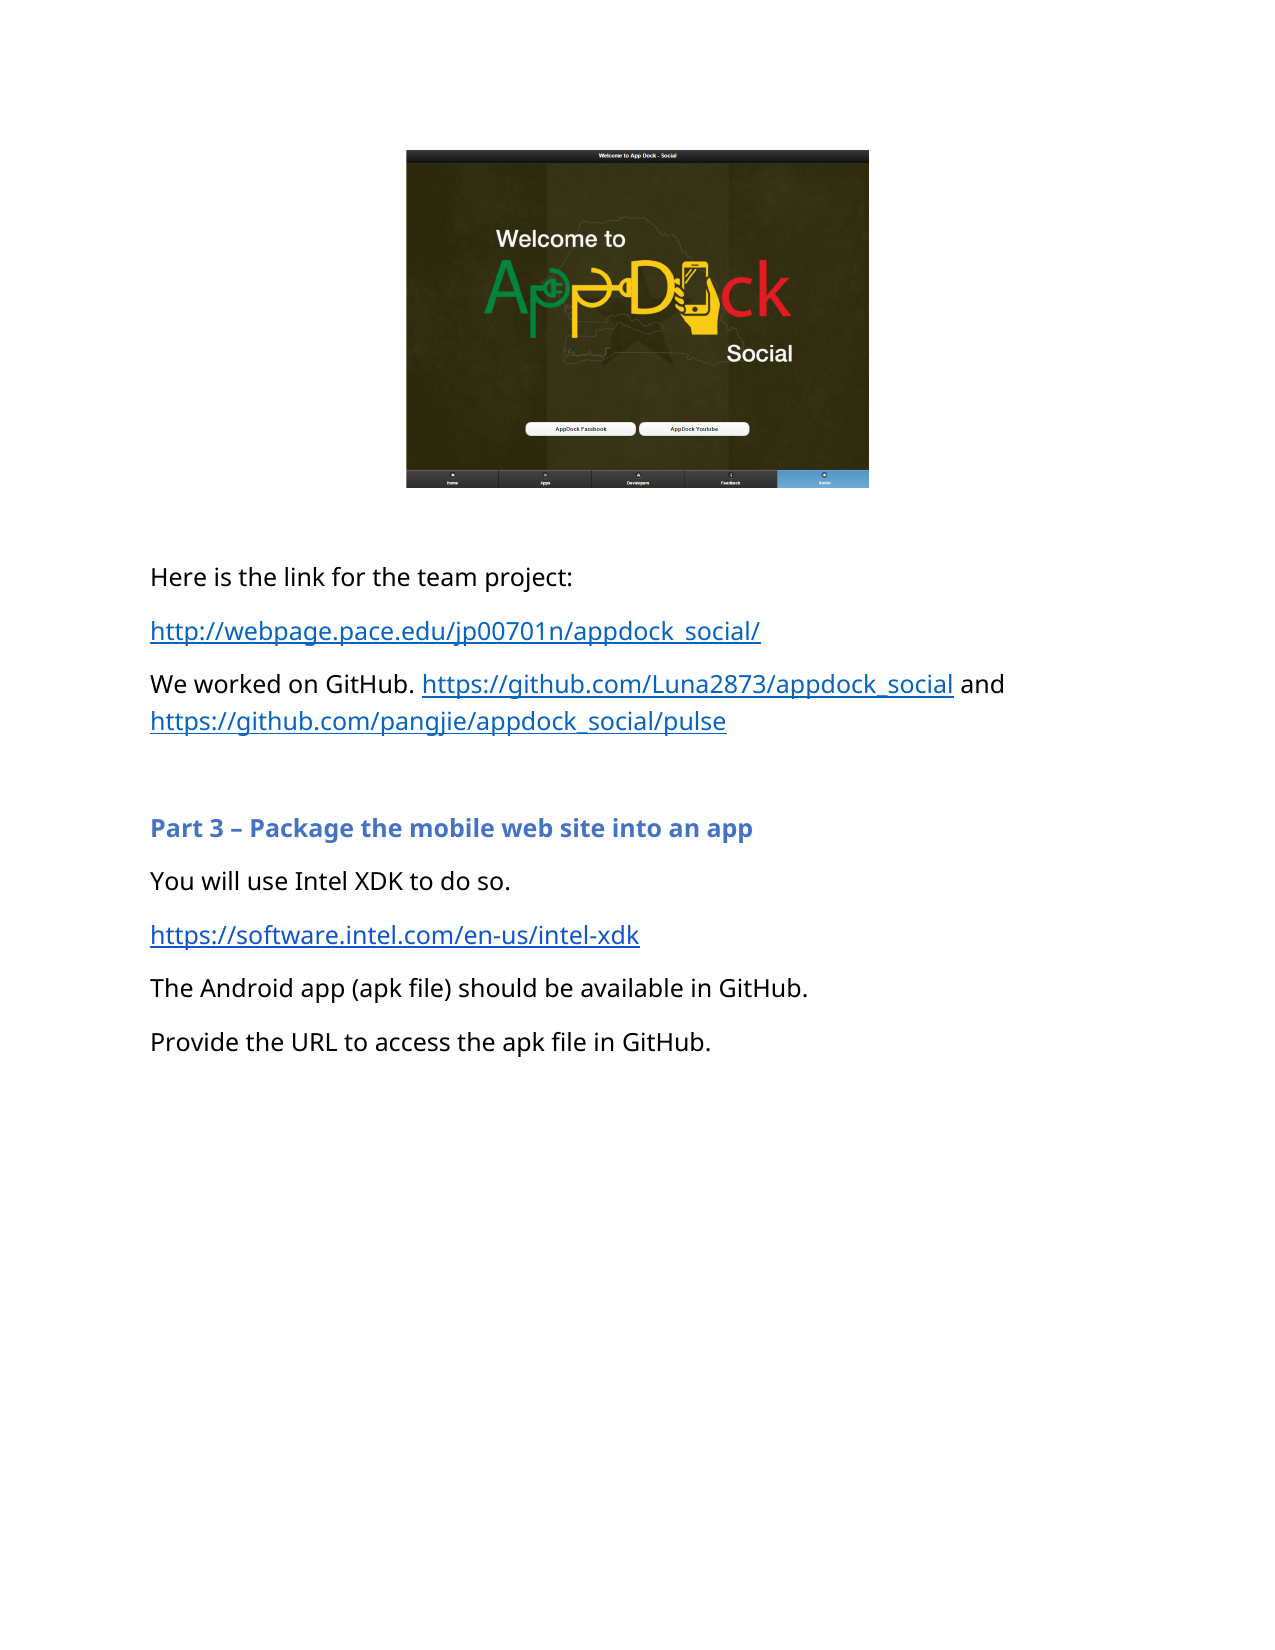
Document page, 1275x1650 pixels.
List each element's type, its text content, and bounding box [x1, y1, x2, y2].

text Part 3 – Package the mobile web site into an app [150, 811, 1125, 845]
text https://software.intel.com/en-us/intel-xdk [150, 917, 1125, 952]
text http://webpage.pace.edu/jp00701n/appdock_social/ [150, 613, 1125, 648]
text The Android app (apk file) should be available in GitHub. [150, 971, 1125, 1005]
text Provide the URL to access the apk file in GitHub. [150, 1024, 1125, 1058]
text Here is the link for the team project: [150, 560, 1125, 594]
text We worked on GitHub. https://github.com/Luna2873/appdock_social and https://github.com/pangjie/appdock_social/pulse [150, 667, 1125, 738]
text You will use Intel XDK to do so. [150, 864, 1125, 898]
picture [406, 150, 869, 488]
